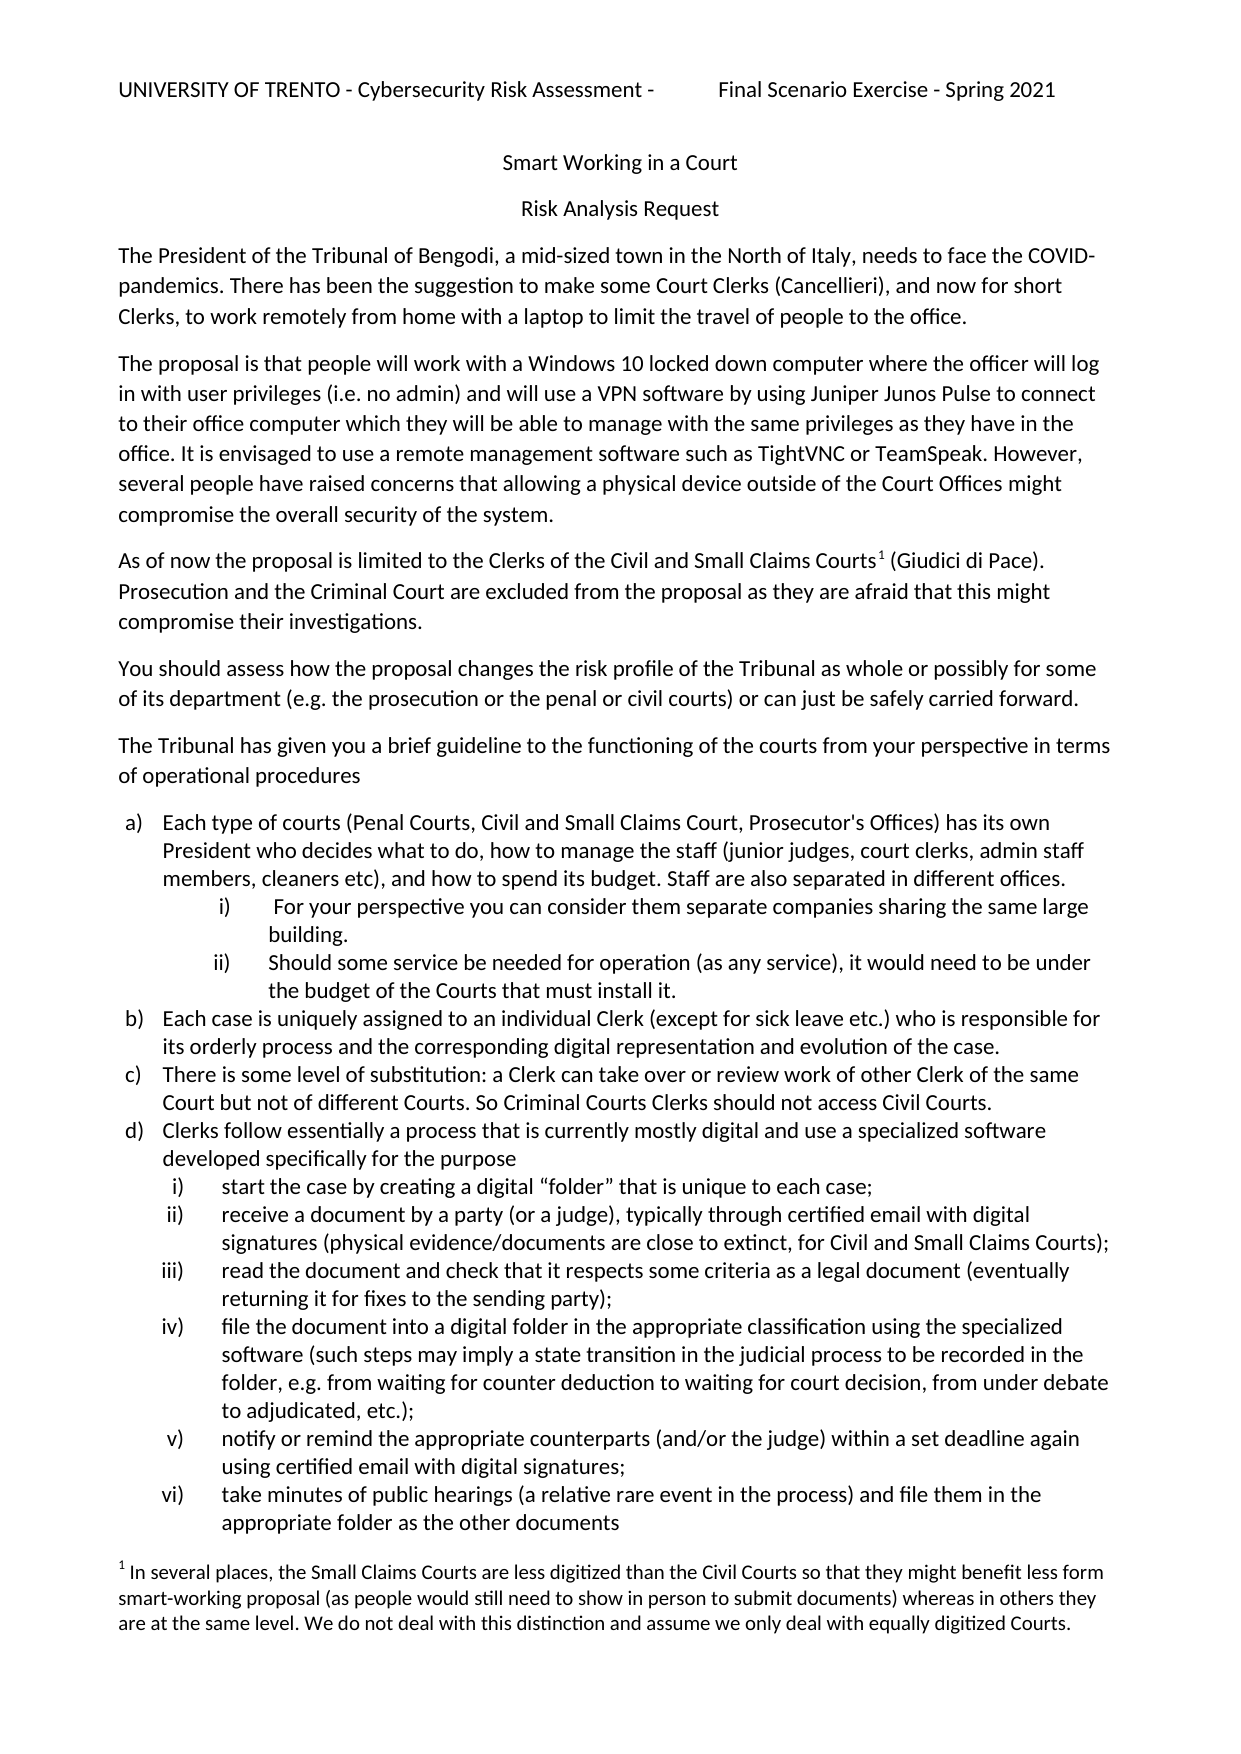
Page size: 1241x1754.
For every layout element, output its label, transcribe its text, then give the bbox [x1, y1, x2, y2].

list Clerks follow essentially a process that is currently mostly digital and use a specialized software developed specifically for the purpose [125, 1116, 1122, 1172]
list Should some service be needed for operation (as any service), it would need to be under the budget of the Courts that must install it. [231, 948, 1122, 1004]
list receive a document by a party (or a judge), typically through certified email with digital signatures (physical evidence/documents are close to extinct, for Civil and Small Claims Courts); [184, 1200, 1122, 1256]
list take minutes of public hearings (a relative rare event in the process) and file them in the appropriate folder as the other documents [184, 1481, 1122, 1537]
text As of now the proposal is limited to the Clerks of the Civil and Small Claims Courts (Giudici di Pace). Prosecution and the Criminal Court are excluded from the proposal as they are afraid that this might compromise their investigations. [118, 547, 1122, 635]
list Each type of courts (Penal Courts, Civil and Small Claims Court, Prosecutor's Offices) has its own President who decides what to do, how to manage the staff (junior judges, court clerks, admin staff members, cleaners etc), and how to spend its budget. Staff are also separated in different offices. [125, 808, 1122, 892]
list There is some level of substitution: a Clerk can take over or review work of other Clerk of the same Court but not of different Courts. So Criminal Courts Clerks should not access Civil Courts. [125, 1060, 1122, 1116]
list For your perspective you can consider them separate companies sharing the same large building. [231, 892, 1122, 948]
list file the document into a digital folder in the appropriate classification using the specialized software (such steps may imply a state transition in the judicial process to be recorded in the folder, e.g. from waiting for counter deduction to waiting for court decision, from under debate to adjudicated, etc.); [184, 1312, 1122, 1424]
text The President of the Tribunal of Bengodi, a mid-sized town in the North of Italy, needs to face the COVID-pandemics. There has been the suggestion to make some Court Clerks (Cancellieri), and now for short Clerks, to work remotely from home with a laptop to limit the travel of people to the office. [118, 241, 1122, 330]
text The proposal is that people will work with a Windows 10 locked down computer where the officer will log in with user privileges (i.e. no admin) and will use a VPN software by using Juniper Junos Pulse to connect to their office computer which they will be able to manage with the same privileges as they have in the office. It is envisaged to use a remote management software such as TightVNC or TeamSpeak. However, several people have raised concerns that allowing a physical device outside of the Court Offices might compromise the overall security of the system. [118, 349, 1122, 528]
text The Tribunal has given you a brief guideline to the functioning of the courts from your perspective in terms of operational procedures [118, 731, 1122, 789]
list Each case is uniquely assigned to an individual Clerk (except for sick leave etc.) who is responsible for its orderly process and the corresponding digital representation and evolution of the case. [125, 1004, 1122, 1060]
text Risk Analysis Request [118, 194, 1122, 222]
list notify or remind the appropriate counterparts (and/or the judge) within a set deadline again using certified email with digital signatures; [184, 1424, 1122, 1481]
text You should assess how the proposal changes the risk profile of the Tribunal as whole or possibly for some of its department (e.g. the prosecution or the penal or civil courts) or can just be safely carried forward. [118, 654, 1122, 712]
text Smart Working in a Court [118, 148, 1122, 176]
list start the case by creating a digital “folder” that is unique to each case; [184, 1172, 1122, 1200]
list read the document and check that it respects some criteria as a legal document (eventually returning it for fixes to the sending party); [184, 1256, 1122, 1312]
